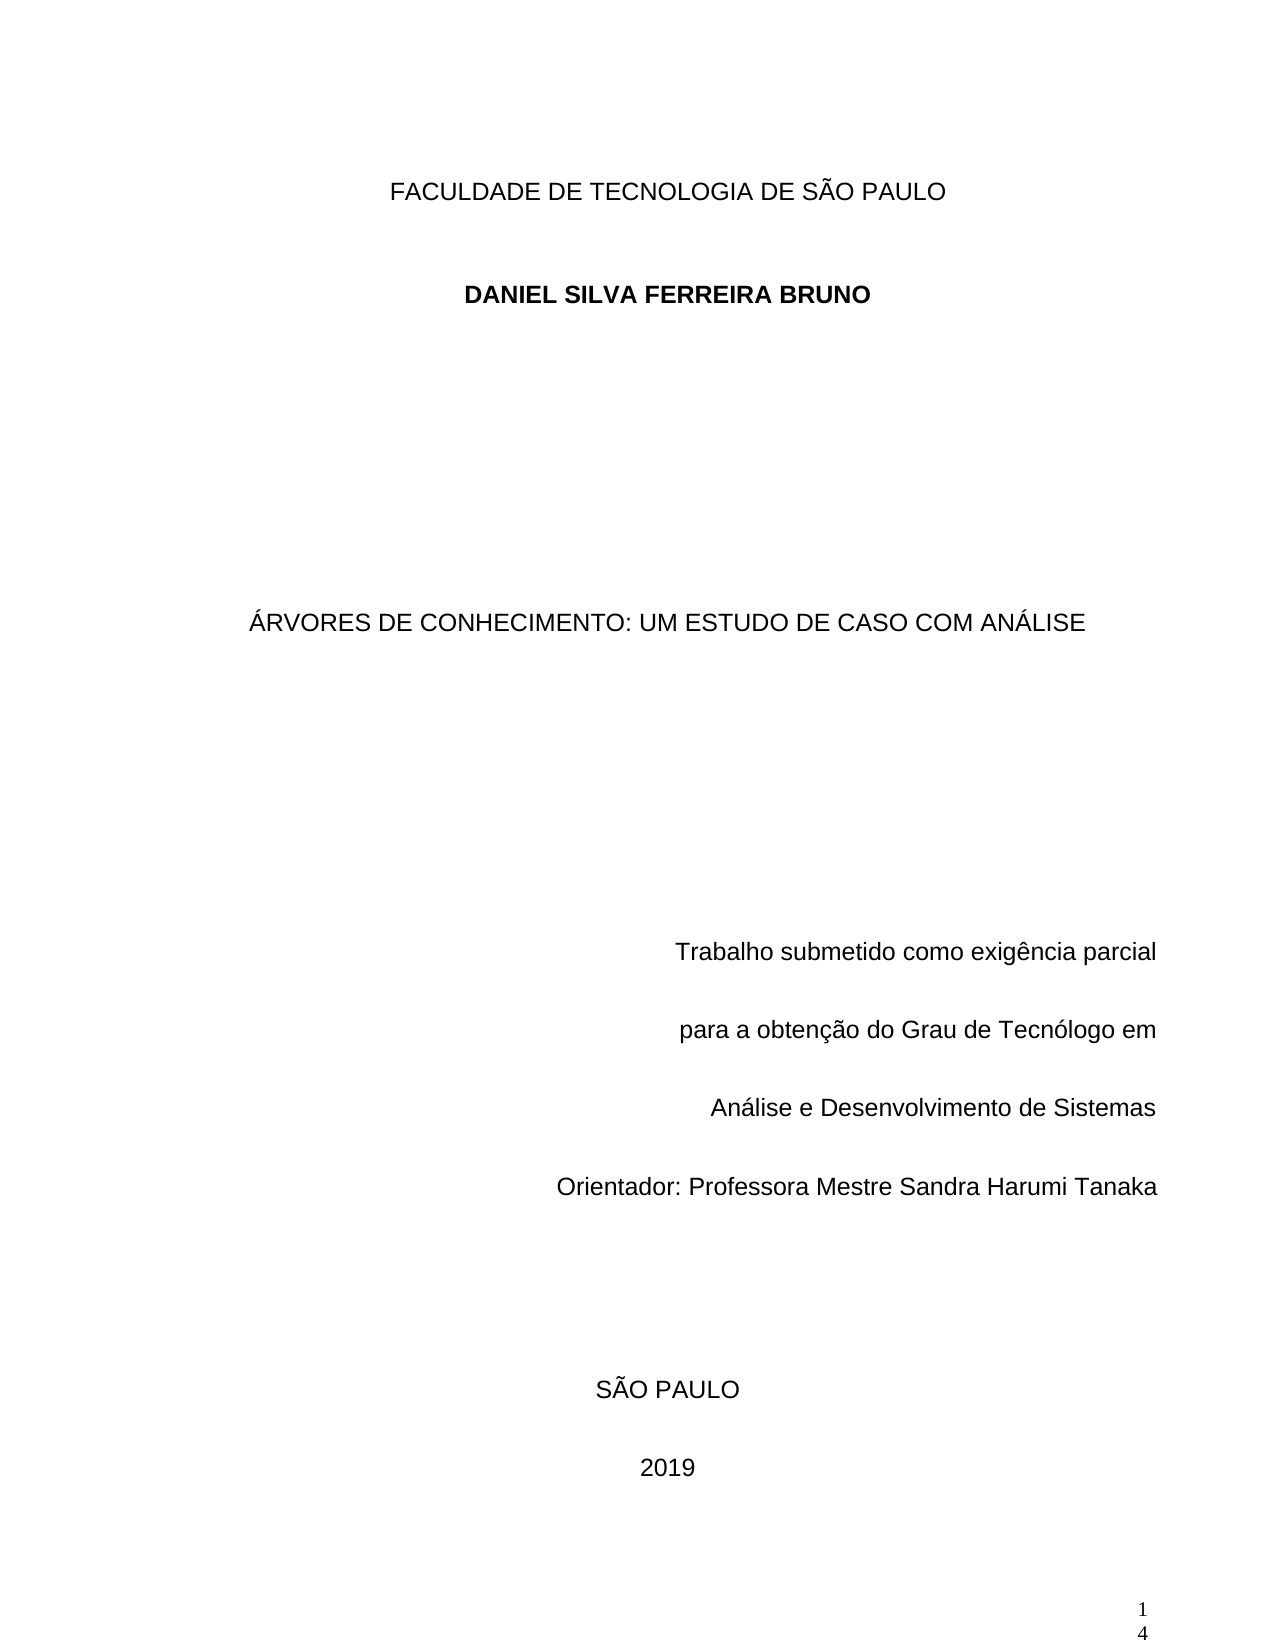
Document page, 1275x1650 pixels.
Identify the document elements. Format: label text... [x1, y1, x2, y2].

text DANIEL SILVA FERREIRA BRUNO [150, 280, 1185, 309]
text 2019 [150, 1453, 1185, 1482]
text Orientador: Professora Mestre Sandra Harumi Tanaka [150, 1172, 1158, 1200]
text para a obtenção do Grau de Tecnólogo em [679, 1015, 1158, 1044]
text Trabalho submetido como exigência parcial [675, 937, 1158, 966]
text ÁRVORES DE CONHECIMENTO: UM ESTUDO DE CASO COM ANÁLISE [150, 608, 1185, 637]
text SÃO PAULO [150, 1375, 1185, 1404]
text Análise e Desenvolvimento de Sistemas [710, 1093, 1158, 1122]
text 14 [1137, 1596, 1158, 1644]
text FACULDADE DE TECNOLOGIA DE SÃO PAULO [389, 177, 1158, 206]
